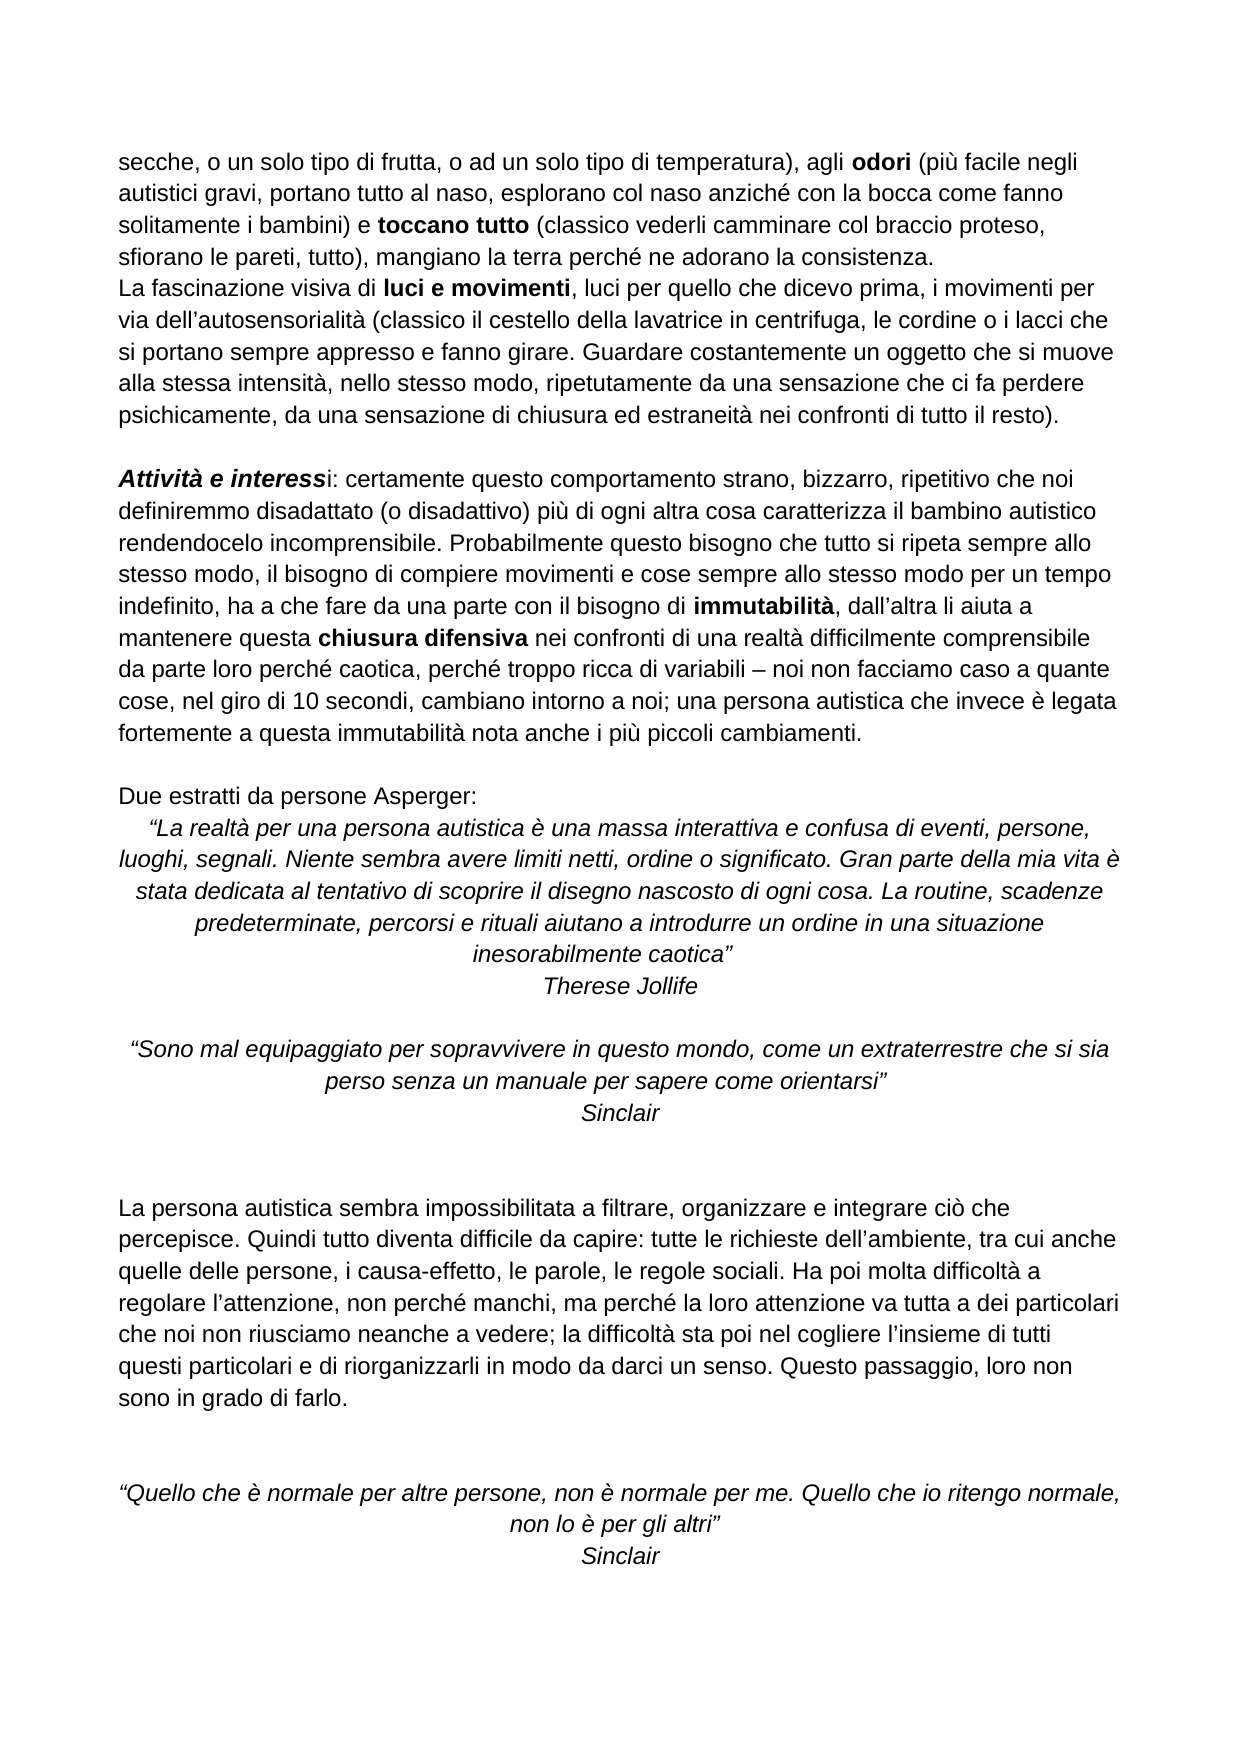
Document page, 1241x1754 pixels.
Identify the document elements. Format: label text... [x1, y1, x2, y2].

text Therese Jollife [118, 972, 1122, 1000]
text Sinclair [118, 1542, 1122, 1570]
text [118, 148, 1122, 270]
text “Sono mal equipaggiato per sopravvivere in questo mondo, come un extraterrestre che si sia perso senza un manuale per sapere come orientarsi” [118, 1035, 1122, 1095]
text “Quello che è normale per altre persone, non è normale per me. Quello che io ritengo normale, non lo è per gli altri” [118, 1479, 1122, 1538]
text La persona autistica sembra impossibilitata a filtrare, organizzare e integrare ciò che percepisce. Quindi tutto diventa difficile da capire: tutte le richieste dell’ambiente, tra cui anche quelle delle persone, i causa-effetto, le parole, le regole sociali. Ha poi molta difficoltà a regolare l’attenzione, non perché manchi, ma perché la loro attenzione va tutta a dei particolari che noi non riusciamo neanche a vedere; la difficoltà sta poi nel cogliere l’insieme di tutti questi particolari e di riorganizzarli in modo da darci un senso. Questo passaggio, loro non sono in grado di farlo. [118, 1194, 1122, 1411]
text Sinclair [118, 1099, 1122, 1126]
text “La realtà per una persona autistica è una massa interattiva e confusa di eventi, persone, luoghi, segnali. Niente sembra avere limiti netti, ordine o significato. Gran parte della mia vita è stata dedicata al tentativo di scoprire il disegno nascosto di ogni cosa. La routine, scadenze predeterminate, percorsi e rituali aiutano a introdurre un ordine in una situazione inesorabilmente caotica” [118, 814, 1122, 968]
text Due estratti da persone Asperger: [118, 782, 1122, 810]
text Attività e interessi: certamente questo comportamento strano, bizzarro, ripetitivo che noi definiremmo disadattato (o disadattivo) più di ogni altra cosa caratterizza il bambino autistico rendendocelo incomprensibile. Probabilmente questo bisogno che tutto si ripeta sempre allo stesso modo, il bisogno di compiere movimenti e cose sempre allo stesso modo per un tempo indefinito, ha a che fare da una parte con il bisogno di immutabilità, dall’altra li aiuta a mantenere questa chiusura difensiva nei confronti di una realtà difficilmente comprensibile da parte loro perché caotica, perché troppo ricca di variabili – noi non facciamo caso a quante cose, nel giro di 10 secondi, cambiano intorno a noi; una persona autistica che invece è legata fortemente a questa immutabilità nota anche i più piccoli cambiamenti. [118, 464, 1122, 746]
text La fascinazione visiva di luci e movimenti, luci per quello che dicevo prima, i movimenti per via dell’autosensorialità (classico il cestello della lavatrice in centrifuga, le cordine o i lacci che si portano sempre appresso e fanno girare. Guardare costantemente un oggetto che si muove alla stessa intensità, nello stesso modo, ripetutamente da una sensazione che ci fa perdere psichicamente, da una sensazione di chiusura ed estraneità nei confronti di tutto il resto). [118, 274, 1122, 428]
